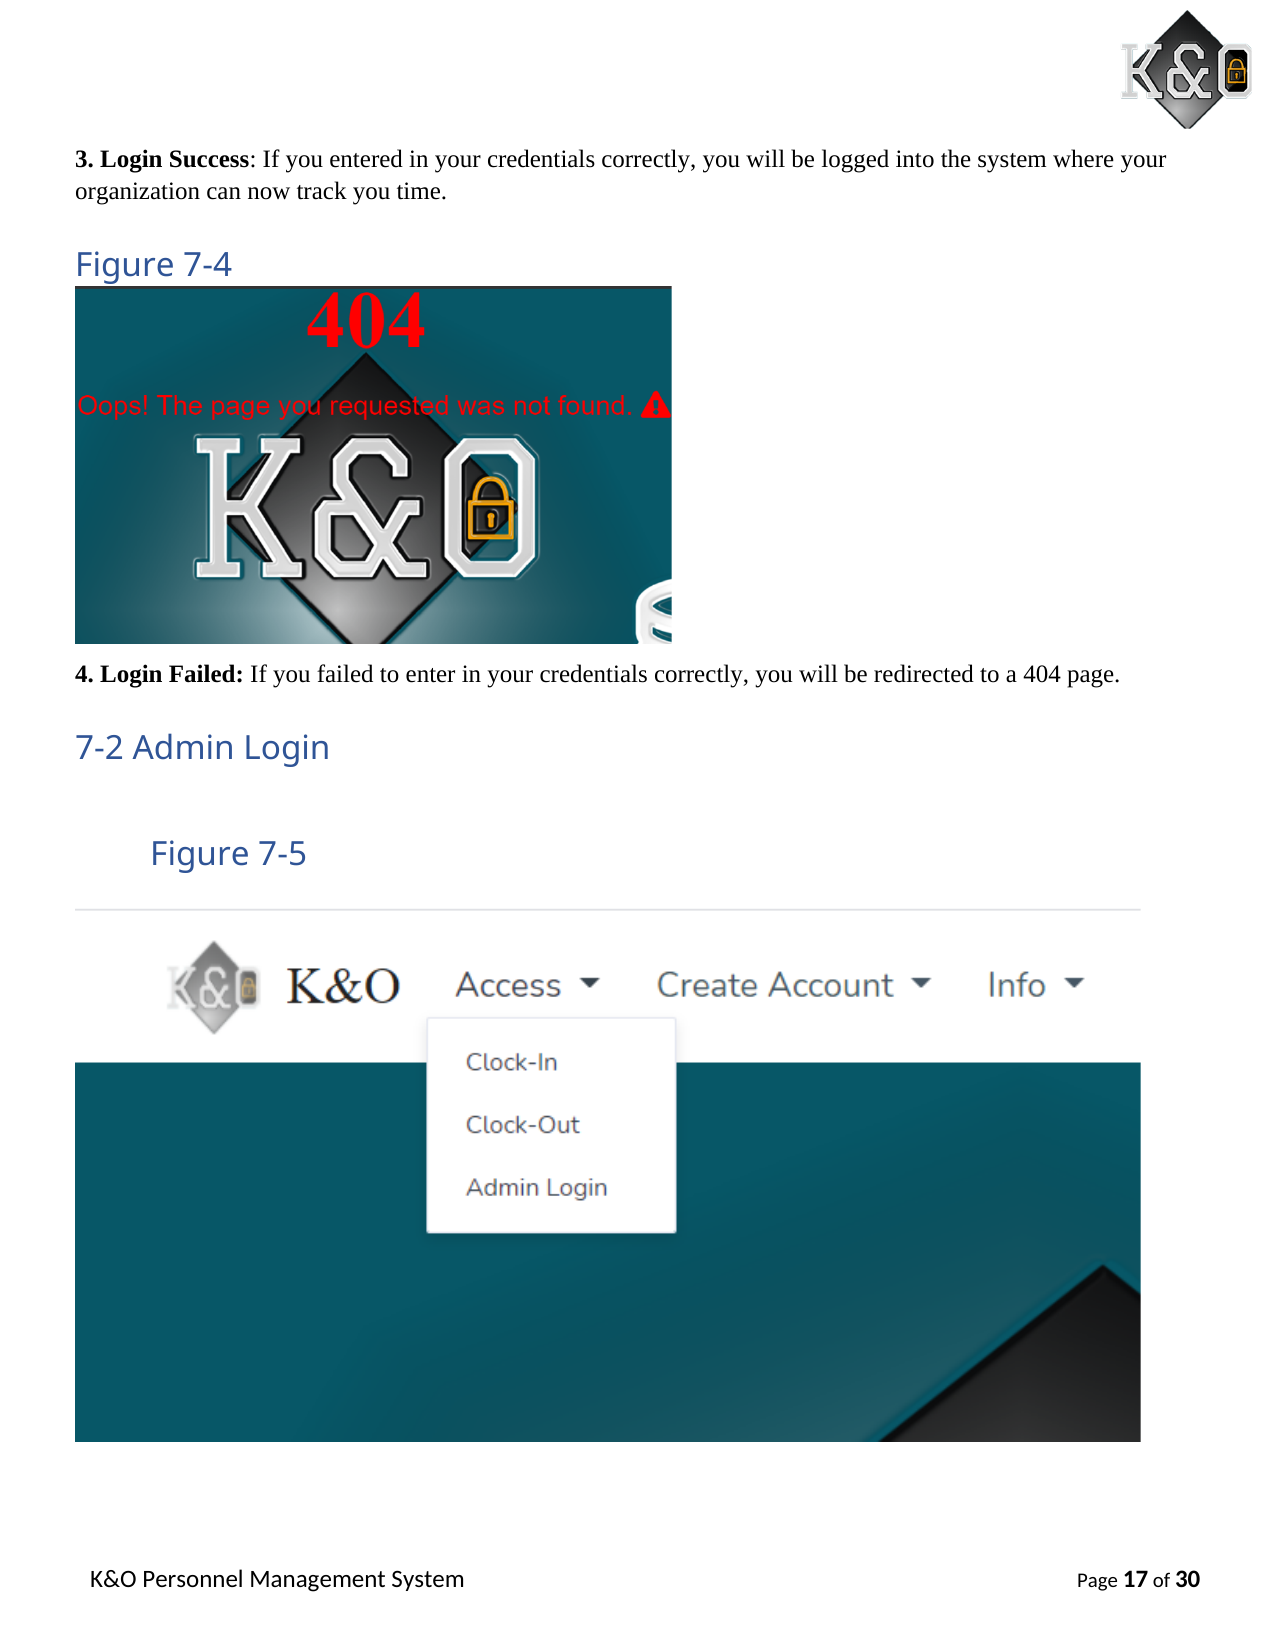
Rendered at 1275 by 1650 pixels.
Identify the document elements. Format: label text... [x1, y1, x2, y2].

text 3. Login Success: If you entered in your credentials correctly, you will be logged into the system where your organization can now track you time. [75, 144, 1200, 204]
subtitle 7-2 Admin Login [75, 723, 1200, 769]
subtitle Figure 7-5 [75, 830, 1200, 876]
subtitle Figure 7-4 [75, 241, 1200, 286]
text 4. Login Failed: If you failed to enter in your credentials correctly, you will be redirected to a 404 page. [75, 659, 1200, 687]
picture [75, 286, 672, 644]
picture [1120, 9, 1252, 128]
